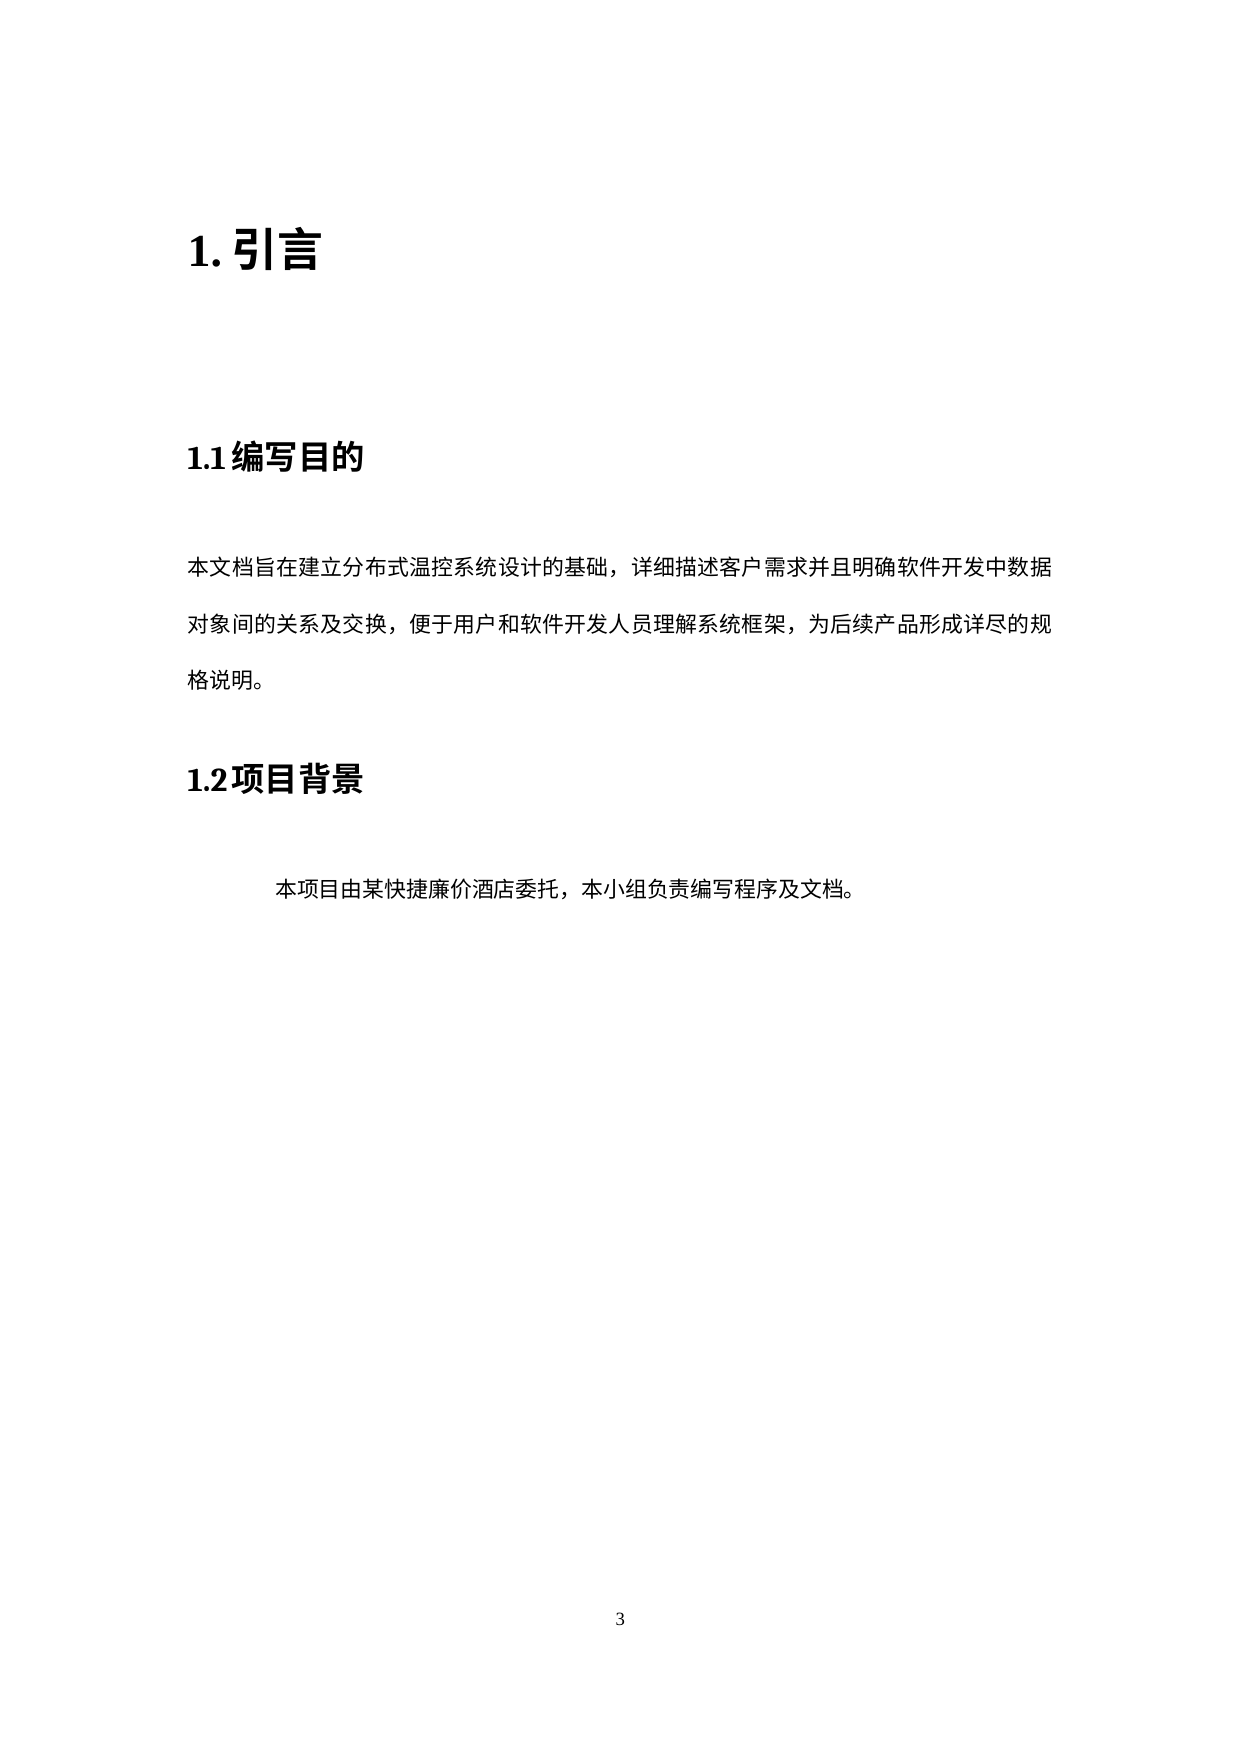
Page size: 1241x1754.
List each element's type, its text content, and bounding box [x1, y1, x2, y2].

subtitle 本文档旨在建立分布式温控系统设计的基础，详细描述客户需求并且明确软件开发中数据对象间的关系及交换，便于用户和软件开发人员理解系统框架，为后续产品形成详尽的规格说明。 [187, 550, 1053, 695]
subtitle 引言 [187, 197, 1053, 295]
subtitle 1.1 编写目的 [187, 423, 1053, 488]
subtitle 1.2 项目背景 [187, 745, 1053, 810]
text 本项目由某快捷廉价酒店委托，本小组负责编写程序及文档。 [231, 872, 1053, 904]
